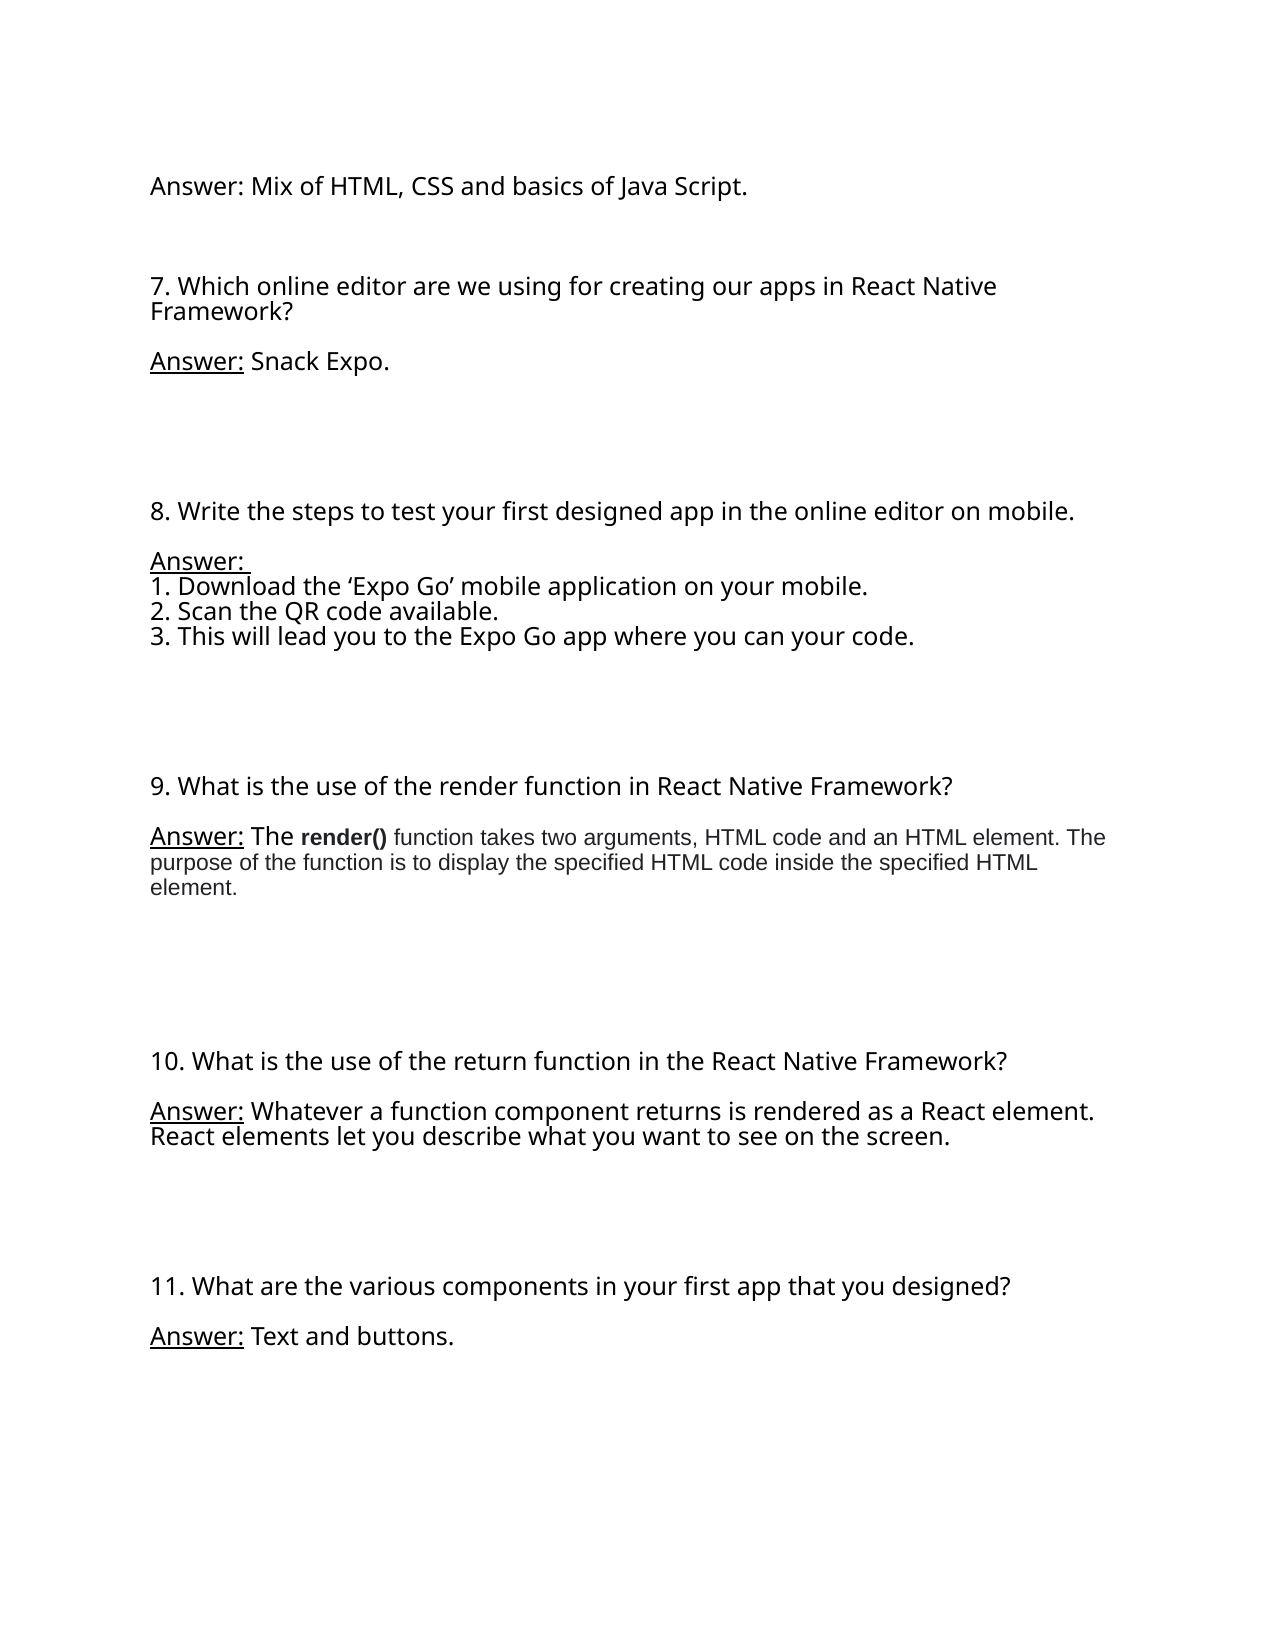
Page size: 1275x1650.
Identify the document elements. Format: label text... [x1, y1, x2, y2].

text Answer: Snack Expo. [150, 350, 1125, 375]
text 8. Write the steps to test your first designed app in the online editor on mobile. [150, 500, 1125, 525]
text Answer: [150, 550, 1125, 575]
text 3. This will lead you to the Expo Go app where you can your code. [150, 625, 1125, 650]
text Answer: The render() function takes two arguments, HTML code and an HTML element. The purpose of the function is to display the specified HTML code inside the specified HTML element. [238, 825, 1125, 900]
text 7. Which online editor are we using for creating our apps in React Native Framework? [150, 275, 1125, 325]
text 9. What is the use of the render function in React Native Framework? [150, 775, 1125, 800]
text 11. What are the various components in your first app that you designed? [150, 1275, 1125, 1300]
text Answer: Whatever a function component returns is rendered as a React element. React elements let you describe what you want to see on the screen. [150, 1100, 1125, 1150]
text Answer: Text and buttons. [150, 1325, 1125, 1350]
text 1. Download the ‘Expo Go’ mobile application on your mobile. [150, 575, 1125, 600]
text 2. Scan the QR code available. [150, 600, 1125, 625]
text 10. What is the use of the return function in the React Native Framework? [150, 1050, 1125, 1075]
text Answer: Mix of HTML, CSS and basics of Java Script. [150, 175, 1125, 200]
